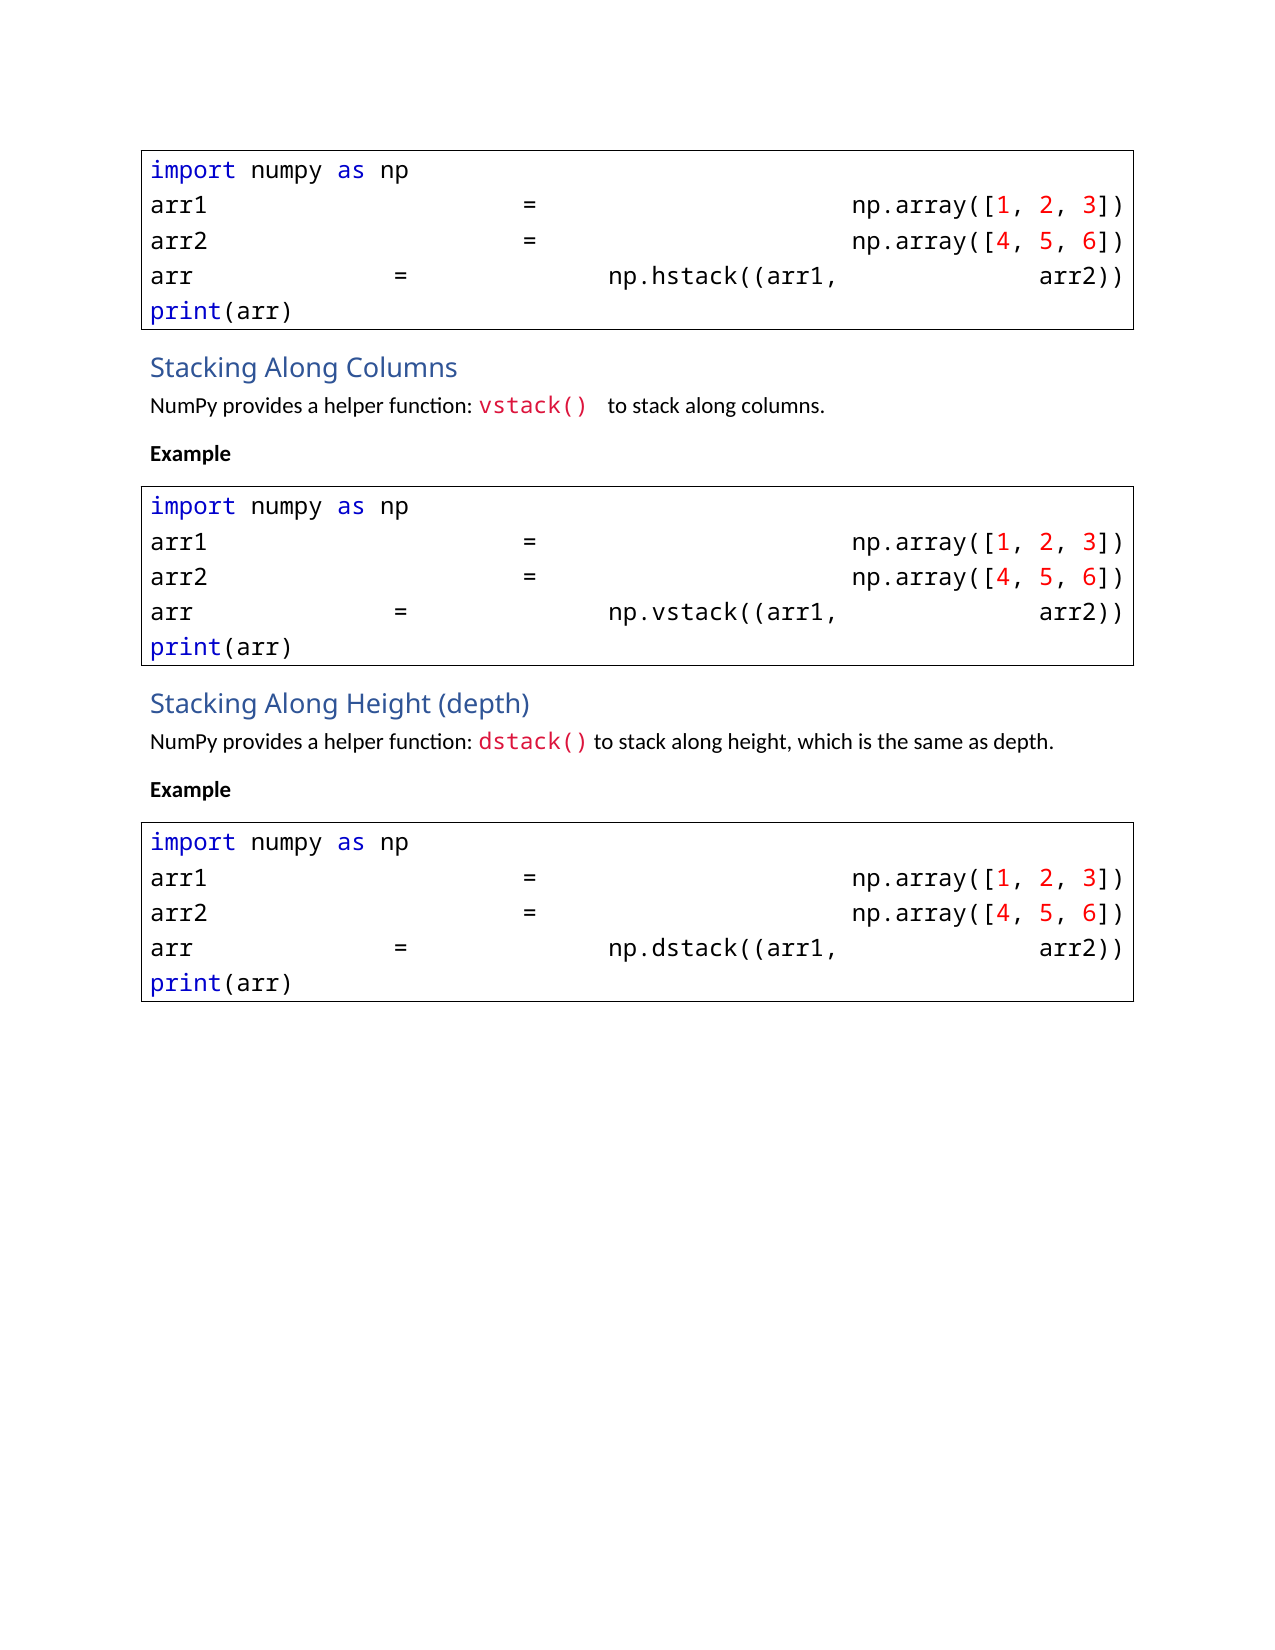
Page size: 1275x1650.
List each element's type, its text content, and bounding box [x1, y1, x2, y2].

text NumPy provides a helper function: dstack() to stack along height, which is the same as depth. [150, 725, 1125, 756]
subtitle Stacking Along Columns [150, 349, 1125, 386]
text Example [150, 439, 1125, 467]
text import numpy as np arr1 = np.array([1, 2, 3]) arr2 = np.array([4, 5, 6]) arr = np.hstack((arr1, arr2)) print(arr) [142, 151, 1133, 329]
text Example [150, 775, 1125, 803]
text import numpy as np arr1 = np.array([1, 2, 3]) arr2 = np.array([4, 5, 6]) arr = np.dstack((arr1, arr2)) print(arr) [142, 823, 1133, 1001]
subtitle Stacking Along Height (depth) [150, 685, 1125, 722]
text import numpy as np arr1 = np.array([1, 2, 3]) arr2 = np.array([4, 5, 6]) arr = np.vstack((arr1, arr2)) print(arr) [142, 487, 1133, 665]
text NumPy provides a helper function: vstack() to stack along columns. [150, 389, 1125, 420]
